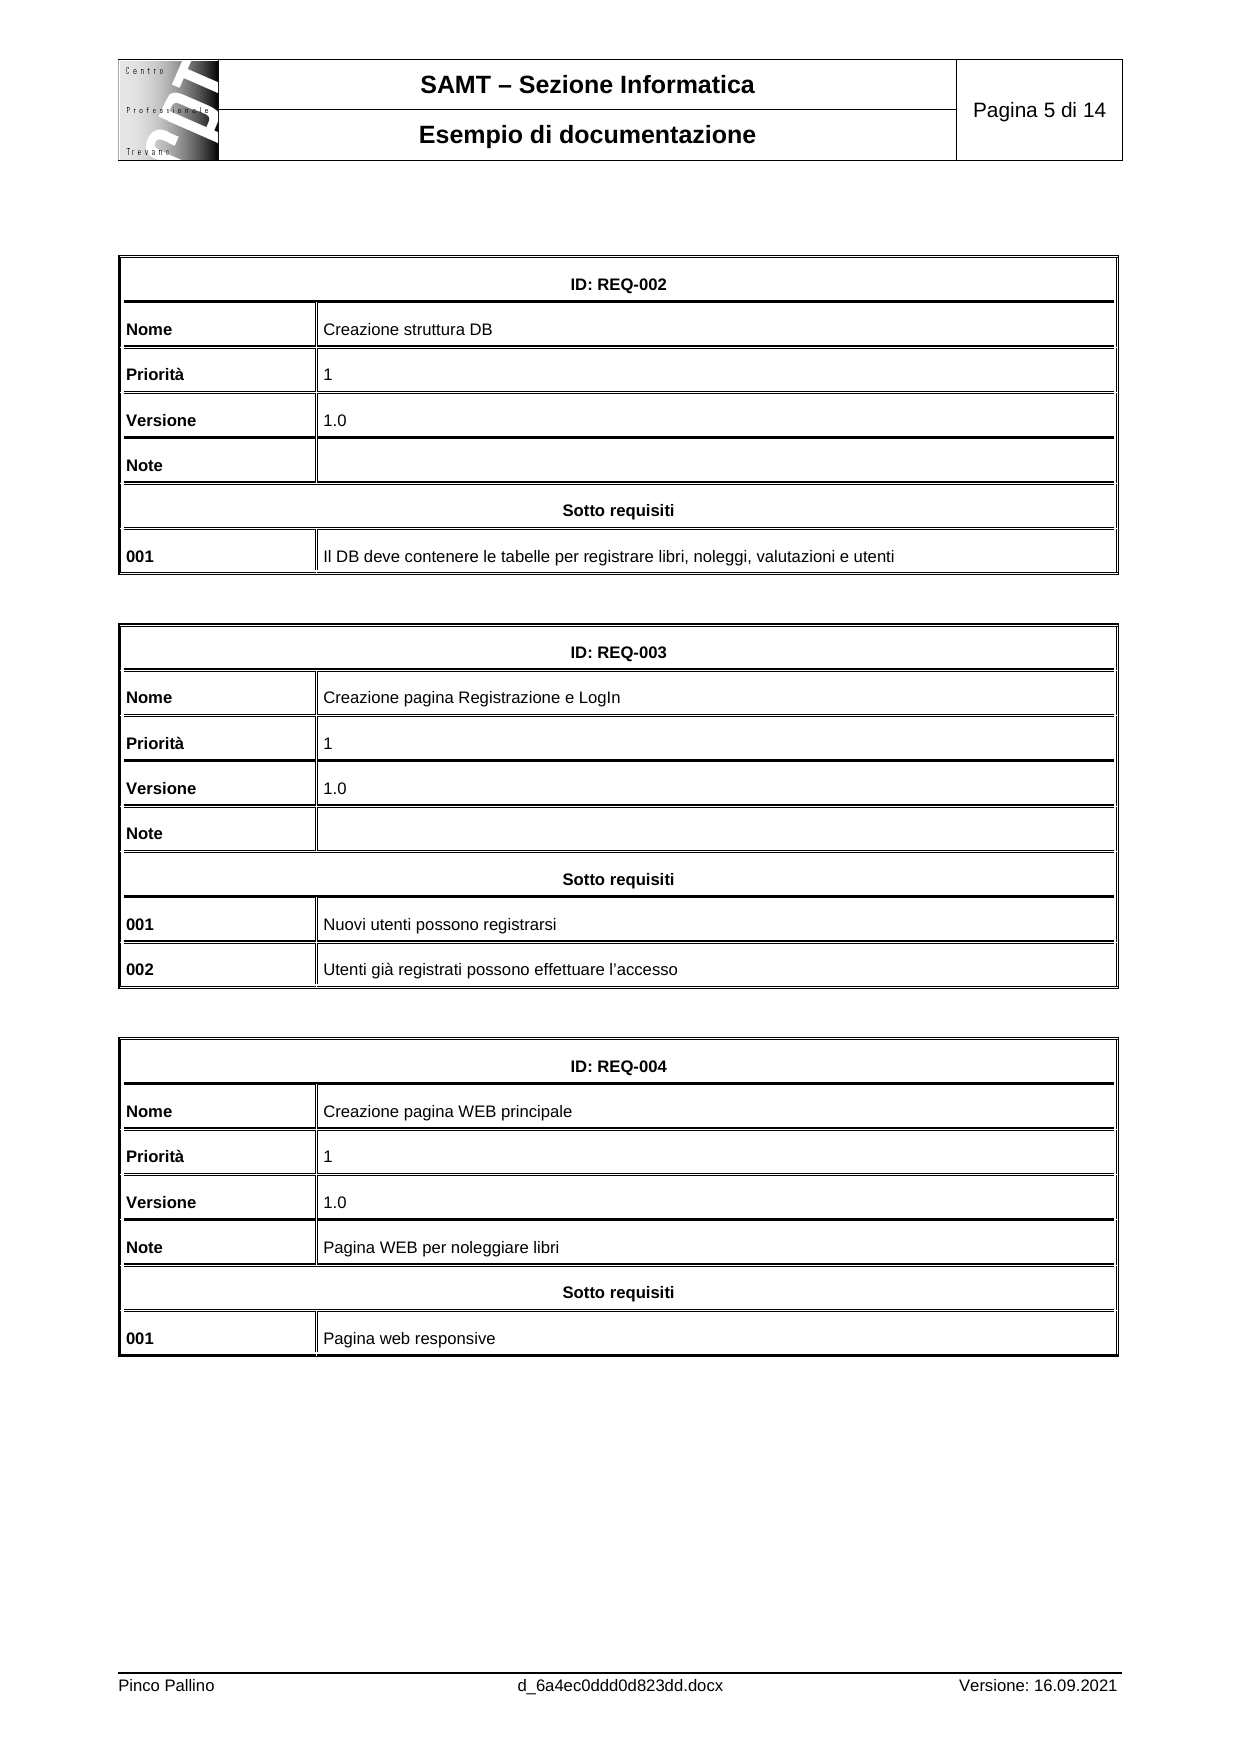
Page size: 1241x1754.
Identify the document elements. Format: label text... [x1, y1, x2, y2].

table_cell 1.0 [318, 759, 1116, 804]
table_cell Note [121, 804, 315, 849]
table_header ID: REQ-002 [121, 258, 1116, 300]
table_cell Nuovi utenti possono registrarsi [318, 895, 1116, 940]
table_cell Pagina WEB per noleggiare libri [318, 1218, 1117, 1263]
table_header ID: REQ-003 [121, 627, 1116, 668]
table_cell Versione [120, 391, 317, 436]
table_cell [318, 804, 1116, 849]
table_cell Nome [121, 668, 315, 714]
table_cell Creazione pagina WEB principale [318, 1082, 1116, 1127]
table_cell Nome [121, 300, 315, 345]
table_cell 001 [121, 1309, 317, 1354]
table_cell Utenti già registrati possono effettuare l’accesso [317, 940, 1116, 986]
table_cell Note [121, 436, 315, 481]
table_cell Sotto requisiti [121, 481, 1116, 527]
table_cell Creazione pagina Registrazione e LogIn [318, 668, 1116, 714]
table_cell Pagina web responsive [317, 1309, 1116, 1354]
table_cell 1 [317, 714, 1117, 759]
picture [118, 60, 219, 160]
table_cell Il DB deve contenere le tabelle per registrare libri, noleggi, valutazioni e utenti [317, 527, 1117, 572]
table_cell Nome [121, 1082, 315, 1127]
table_cell 1 [318, 1127, 1116, 1173]
table_cell Note [120, 1218, 315, 1263]
table_cell 001 [120, 527, 317, 572]
table_cell Versione [121, 759, 315, 804]
table_cell 002 [121, 940, 317, 986]
table_cell Versione [120, 1173, 317, 1218]
table_cell Priorità [121, 1127, 315, 1173]
table_cell [318, 436, 1116, 481]
table_cell 1.0 [317, 391, 1117, 436]
table_cell Sotto requisiti [121, 1263, 1116, 1308]
table_cell Creazione struttura DB [318, 300, 1116, 345]
table_cell Priorità [120, 714, 317, 759]
table_cell 1.0 [317, 1173, 1117, 1218]
table_cell Sotto requisiti [121, 850, 1116, 895]
table_cell 1 [318, 345, 1116, 391]
table_cell Priorità [121, 345, 315, 391]
table_header ID: REQ-004 [121, 1040, 1116, 1082]
table_cell 001 [121, 895, 315, 940]
